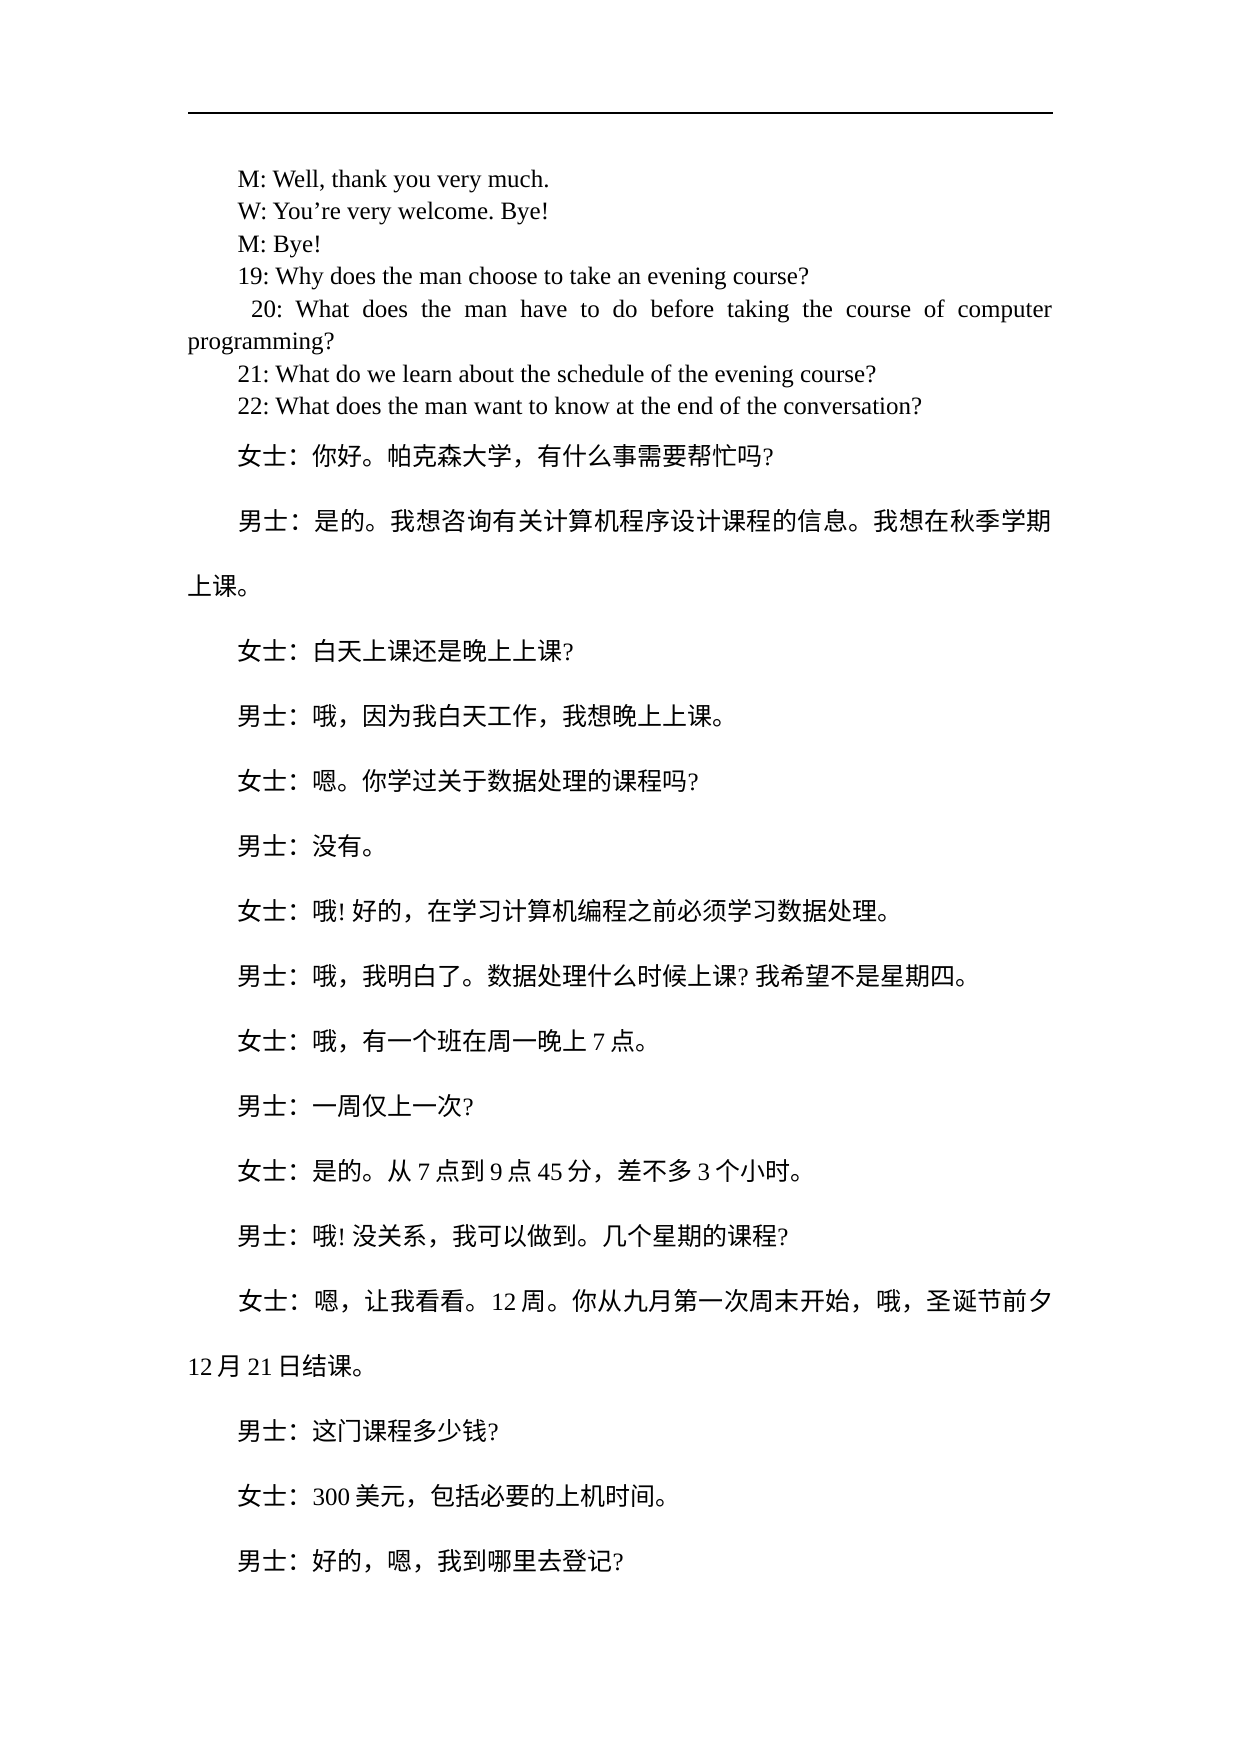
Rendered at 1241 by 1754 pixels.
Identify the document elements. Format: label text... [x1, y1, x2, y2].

text 女士：300美元，包括必要的上机时间。 [187, 1462, 1053, 1527]
text 男士：是的。我想咨询有关计算机程序设计课程的信息。我想在秋季学期上课。 [187, 487, 1053, 617]
text 20: What does the man have to do before taking the course of computer programming? [187, 292, 1053, 357]
text M: Bye! [187, 227, 1053, 259]
text 男士：这门课程多少钱? [187, 1397, 1053, 1462]
text 女士：嗯。你学过关于数据处理的课程吗? [187, 747, 1053, 812]
text M: Well, thank you very much. [187, 162, 1053, 194]
text 19: Why does the man choose to take an evening course? [187, 259, 1053, 292]
text 女士：哦，有一个班在周一晚上7点。 [187, 1007, 1053, 1072]
text 女士：你好。帕克森大学，有什么事需要帮忙吗? [187, 422, 1053, 487]
text 男士：没有。 [187, 812, 1053, 877]
text 男士：一周仅上一次? [187, 1072, 1053, 1137]
text 男士：哦! 没关系，我可以做到。几个星期的课程? [187, 1202, 1053, 1267]
text 男士：哦，因为我白天工作，我想晚上上课。 [187, 682, 1053, 747]
text 男士：哦，我明白了。数据处理什么时候上课? 我希望不是星期四。 [187, 942, 1053, 1007]
text 22: What does the man want to know at the end of the conversation? [187, 389, 1053, 422]
text 21: What do we learn about the schedule of the evening course? [187, 357, 1053, 389]
text 女士：白天上课还是晚上上课? [187, 617, 1053, 682]
text 女士：是的。从7点到9点45分，差不多3个小时。 [187, 1137, 1053, 1202]
text 女士：嗯，让我看看。12周。你从九月第一次周末开始，哦，圣诞节前夕12月21日结课。 [187, 1267, 1053, 1397]
text 女士：哦! 好的，在学习计算机编程之前必须学习数据处理。 [187, 877, 1053, 942]
text 男士：好的，嗯，我到哪里去登记? [187, 1527, 1053, 1592]
text W: You’re very welcome. Bye! [187, 194, 1053, 227]
